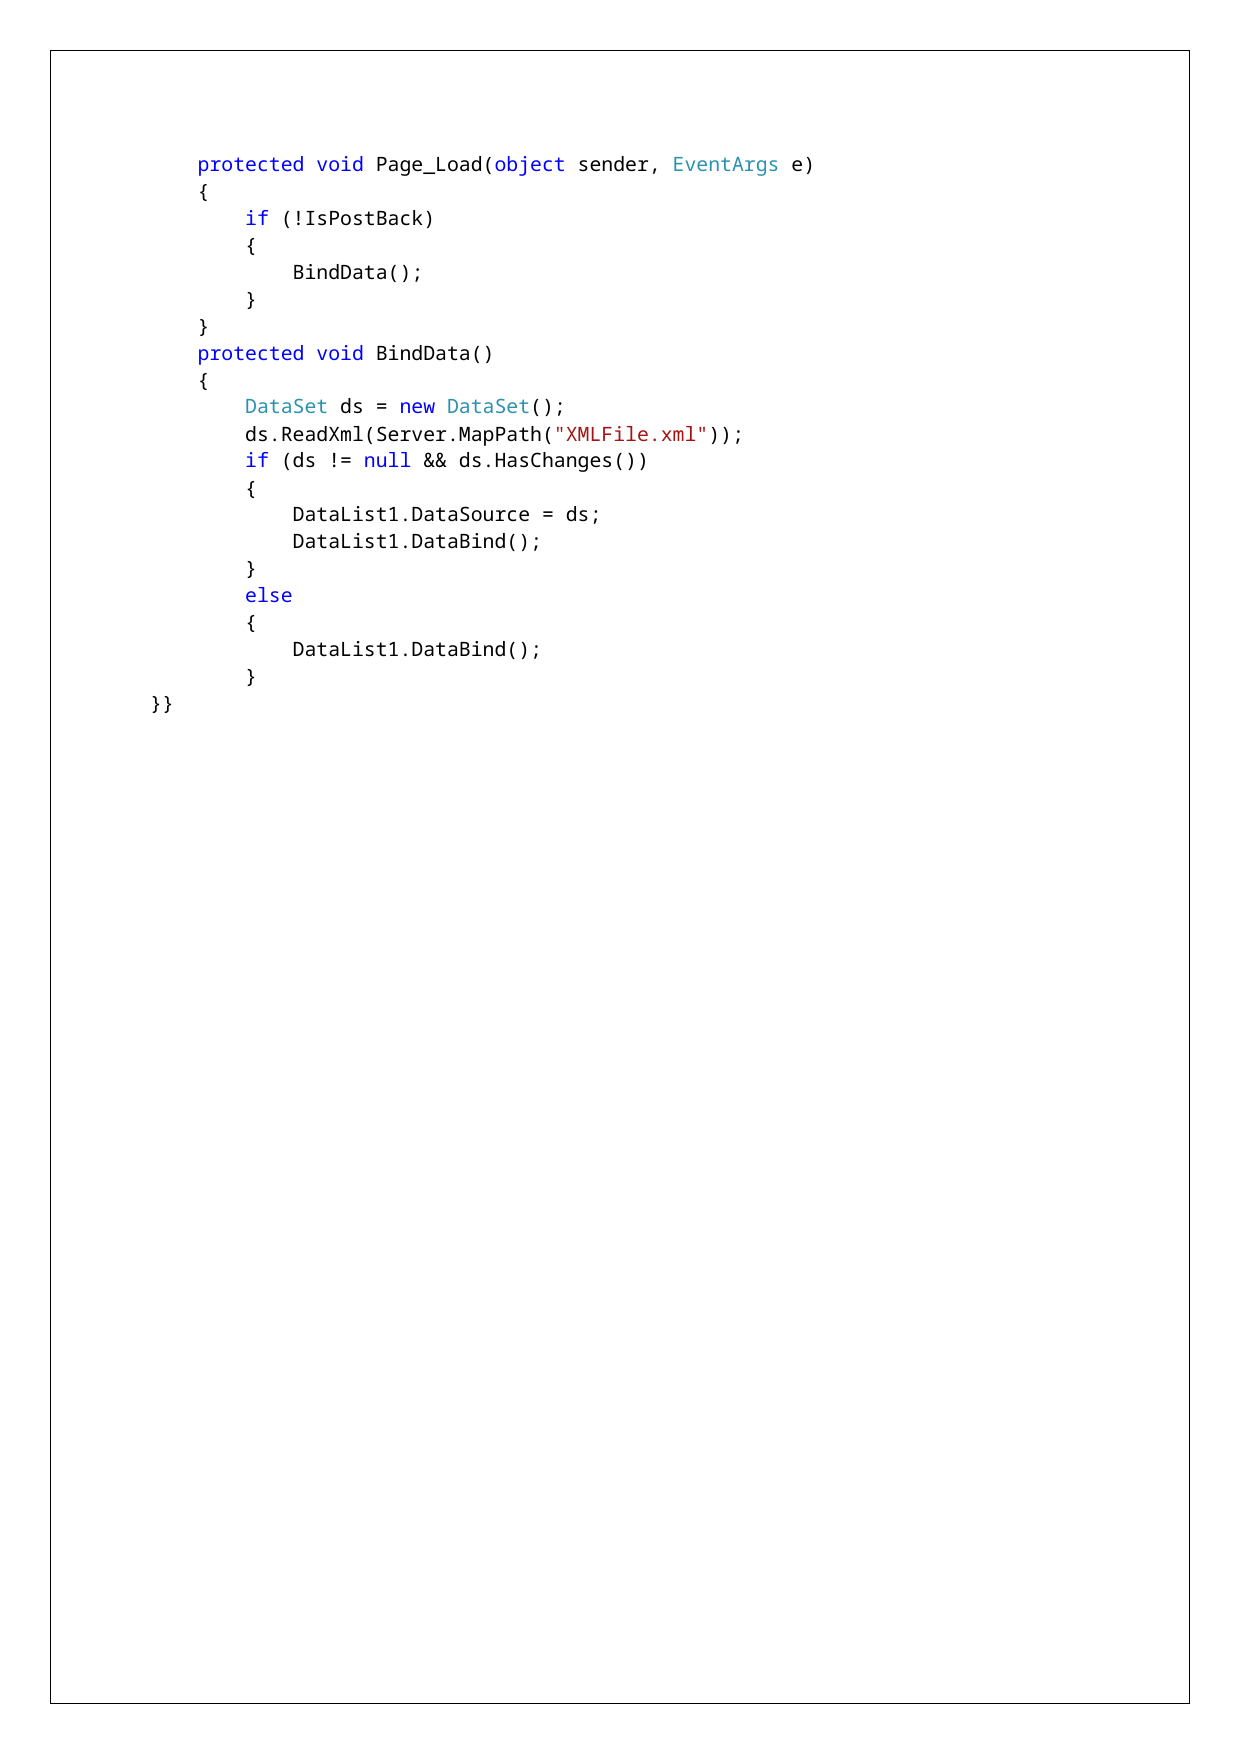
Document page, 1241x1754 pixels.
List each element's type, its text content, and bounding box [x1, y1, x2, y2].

text if (!IsPostBack) [150, 204, 1090, 231]
text DataSet ds = new DataSet(); [150, 393, 1090, 420]
text protected void Page_Load(object sender, EventArgs e) [150, 150, 1090, 177]
text DataList1.DataBind(); [150, 636, 1090, 663]
text } [150, 663, 1090, 689]
text { [150, 177, 1090, 204]
text ds.ReadXml(Server.MapPath("XMLFile.xml")); [150, 420, 1090, 447]
text { [150, 366, 1090, 393]
text } [150, 312, 1090, 339]
text { [150, 609, 1090, 636]
text }} [150, 689, 1090, 717]
text else [150, 582, 1090, 609]
text if (ds != null && ds.HasChanges()) [150, 447, 1090, 474]
text { [150, 474, 1090, 501]
text { [150, 231, 1090, 258]
text protected void BindData() [150, 339, 1090, 366]
text DataList1.DataSource = ds; [150, 501, 1090, 528]
text DataList1.DataBind(); [150, 528, 1090, 555]
text BindData(); [150, 258, 1090, 285]
text } [150, 555, 1090, 582]
text } [150, 285, 1090, 312]
